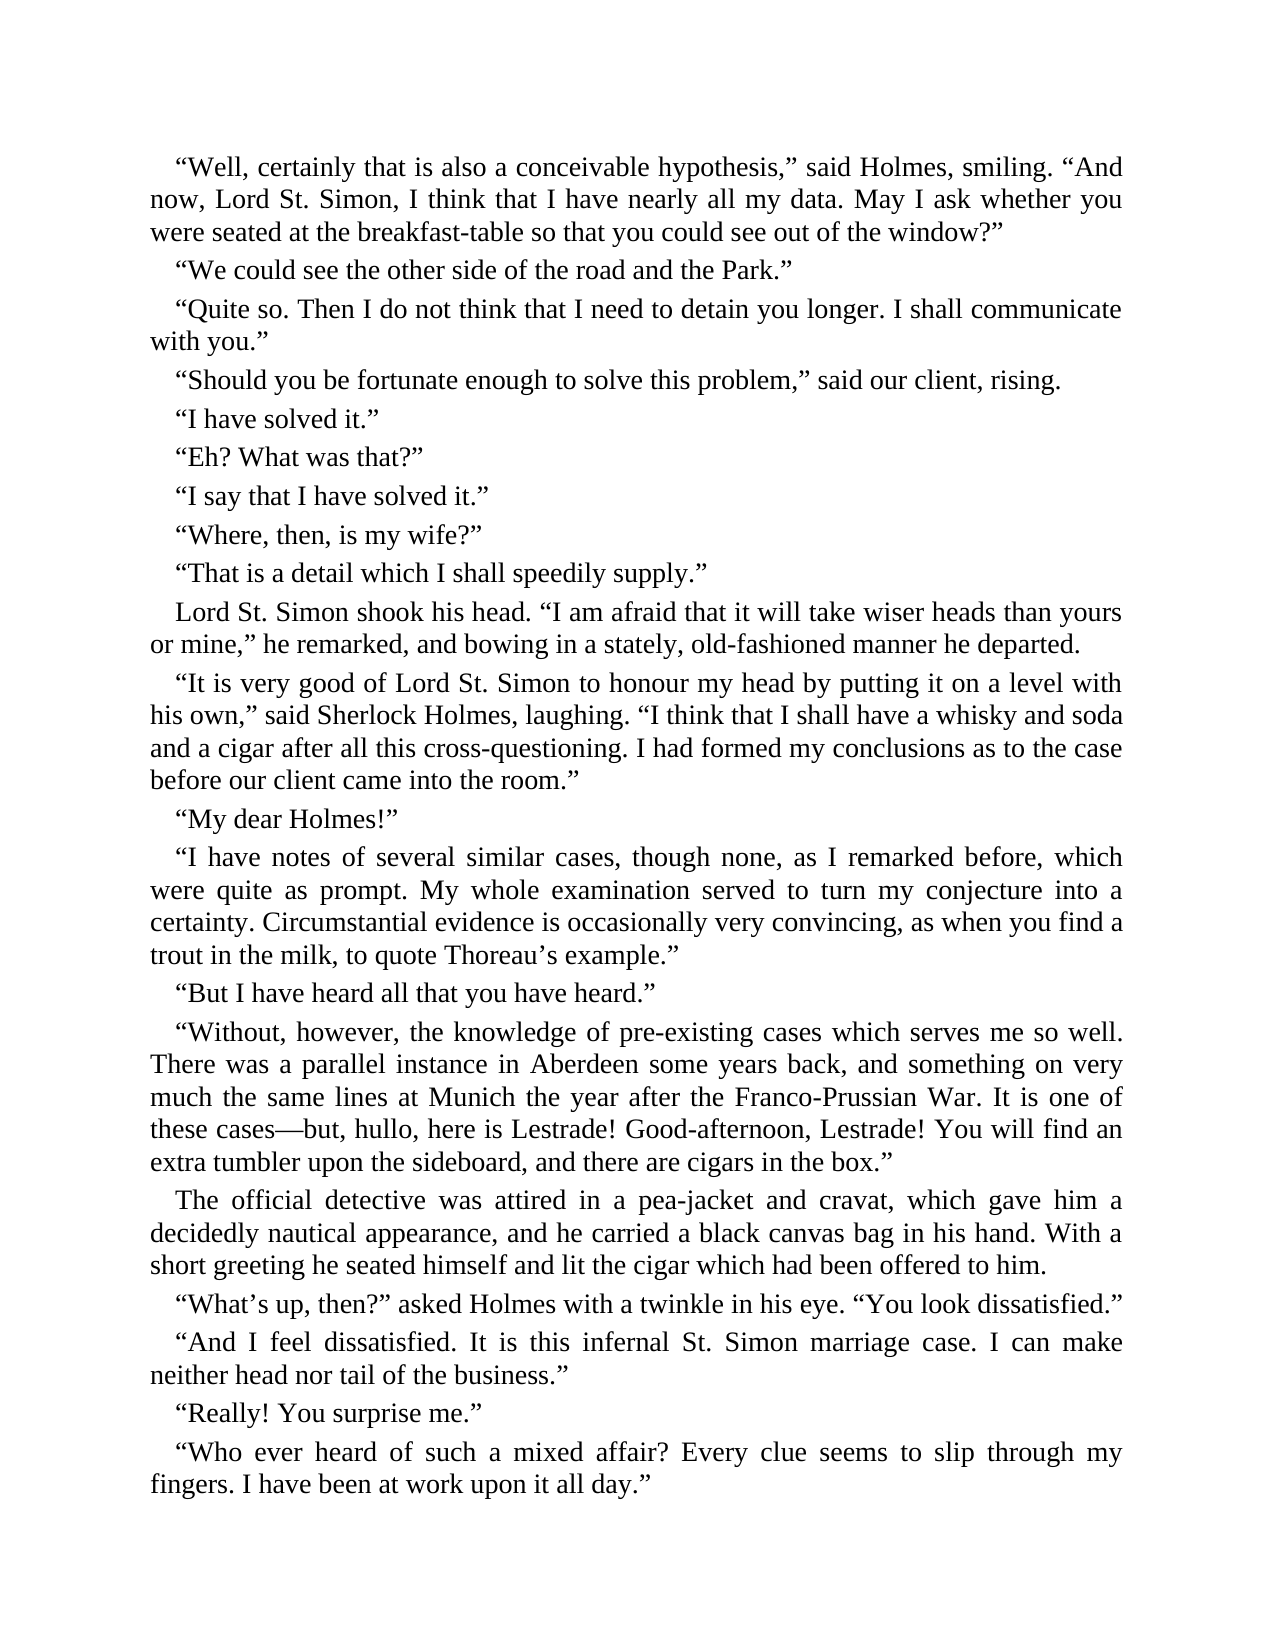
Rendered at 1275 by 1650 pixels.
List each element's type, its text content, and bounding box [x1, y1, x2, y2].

text Lord St. Simon shook his head. “I am afraid that it will take wiser heads than yours or mine,” he remarked, and bowing in a stately, old-fashioned manner he departed. [150, 595, 1125, 660]
text “We could see the other side of the road and the Park.” [150, 253, 1125, 286]
text “Really! You surprise me.” [150, 1396, 1125, 1429]
text “Where, then, is my wife?” [150, 518, 1125, 550]
text “But I have heard all that you have heard.” [150, 976, 1125, 1009]
text “I have notes of several similar cases, though none, as I remarked before, which were quite as prompt. My whole examination served to turn my conjecture into a certainty. Circumstantial evidence is occasionally very convincing, as when you find a trout in the milk, to quote Thoreau’s example.” [150, 841, 1125, 970]
text “I say that I have solved it.” [150, 479, 1125, 511]
text “Well, certainly that is also a conceivable hypothesis,” said Holmes, smiling. “And now, Lord St. Simon, I think that I have nearly all my data. May I ask whether you were seated at the breakfast-table so that you could see out of the window?” [150, 150, 1125, 247]
text “It is very good of Lord St. Simon to honour my head by putting it on a level with his own,” said Sherlock Holmes, laughing. “I think that I shall have a whisky and soda and a cigar after all this cross-questioning. I had formed my conclusions as to the case before our client came into the room.” [150, 666, 1125, 796]
text “And I feel dissatisfied. It is this infernal St. Simon marriage case. I can make neither head nor tail of the business.” [150, 1325, 1125, 1390]
text “I have solved it.” [150, 402, 1125, 434]
text “Quite so. Then I do not think that I need to detain you longer. I shall communicate with you.” [150, 292, 1125, 357]
text “Who ever heard of such a mixed affair? Every clue seems to slip through my fingers. I have been at work upon it all day.” [150, 1435, 1125, 1500]
text The official detective was attired in a pea-jacket and cravat, which gave him a decidedly nautical appearance, and he carried a black canvas bag in his hand. With a short greeting he seated himself and lit the cigar which had been offered to him. [150, 1183, 1125, 1280]
text “My dear Holmes!” [150, 802, 1125, 834]
text “Without, however, the knowledge of pre-existing cases which serves me so well. There was a parallel instance in Aberdeen some years back, and something on very much the same lines at Munich the year after the Franco-Prussian War. It is one of these cases—but, hullo, here is Lestrade! Good-afternoon, Lestrade! You will find an extra tumbler upon the sideboard, and there are cigars in the box.” [150, 1015, 1125, 1177]
text “Should you be fortunate enough to solve this problem,” said our client, rising. [150, 363, 1125, 396]
text “That is a detail which I shall speedily supply.” [150, 556, 1125, 589]
text “Eh? What was that?” [150, 440, 1125, 473]
text “What’s up, then?” asked Holmes with a twinkle in his eye. “You look dissatisfied.” [150, 1287, 1125, 1319]
